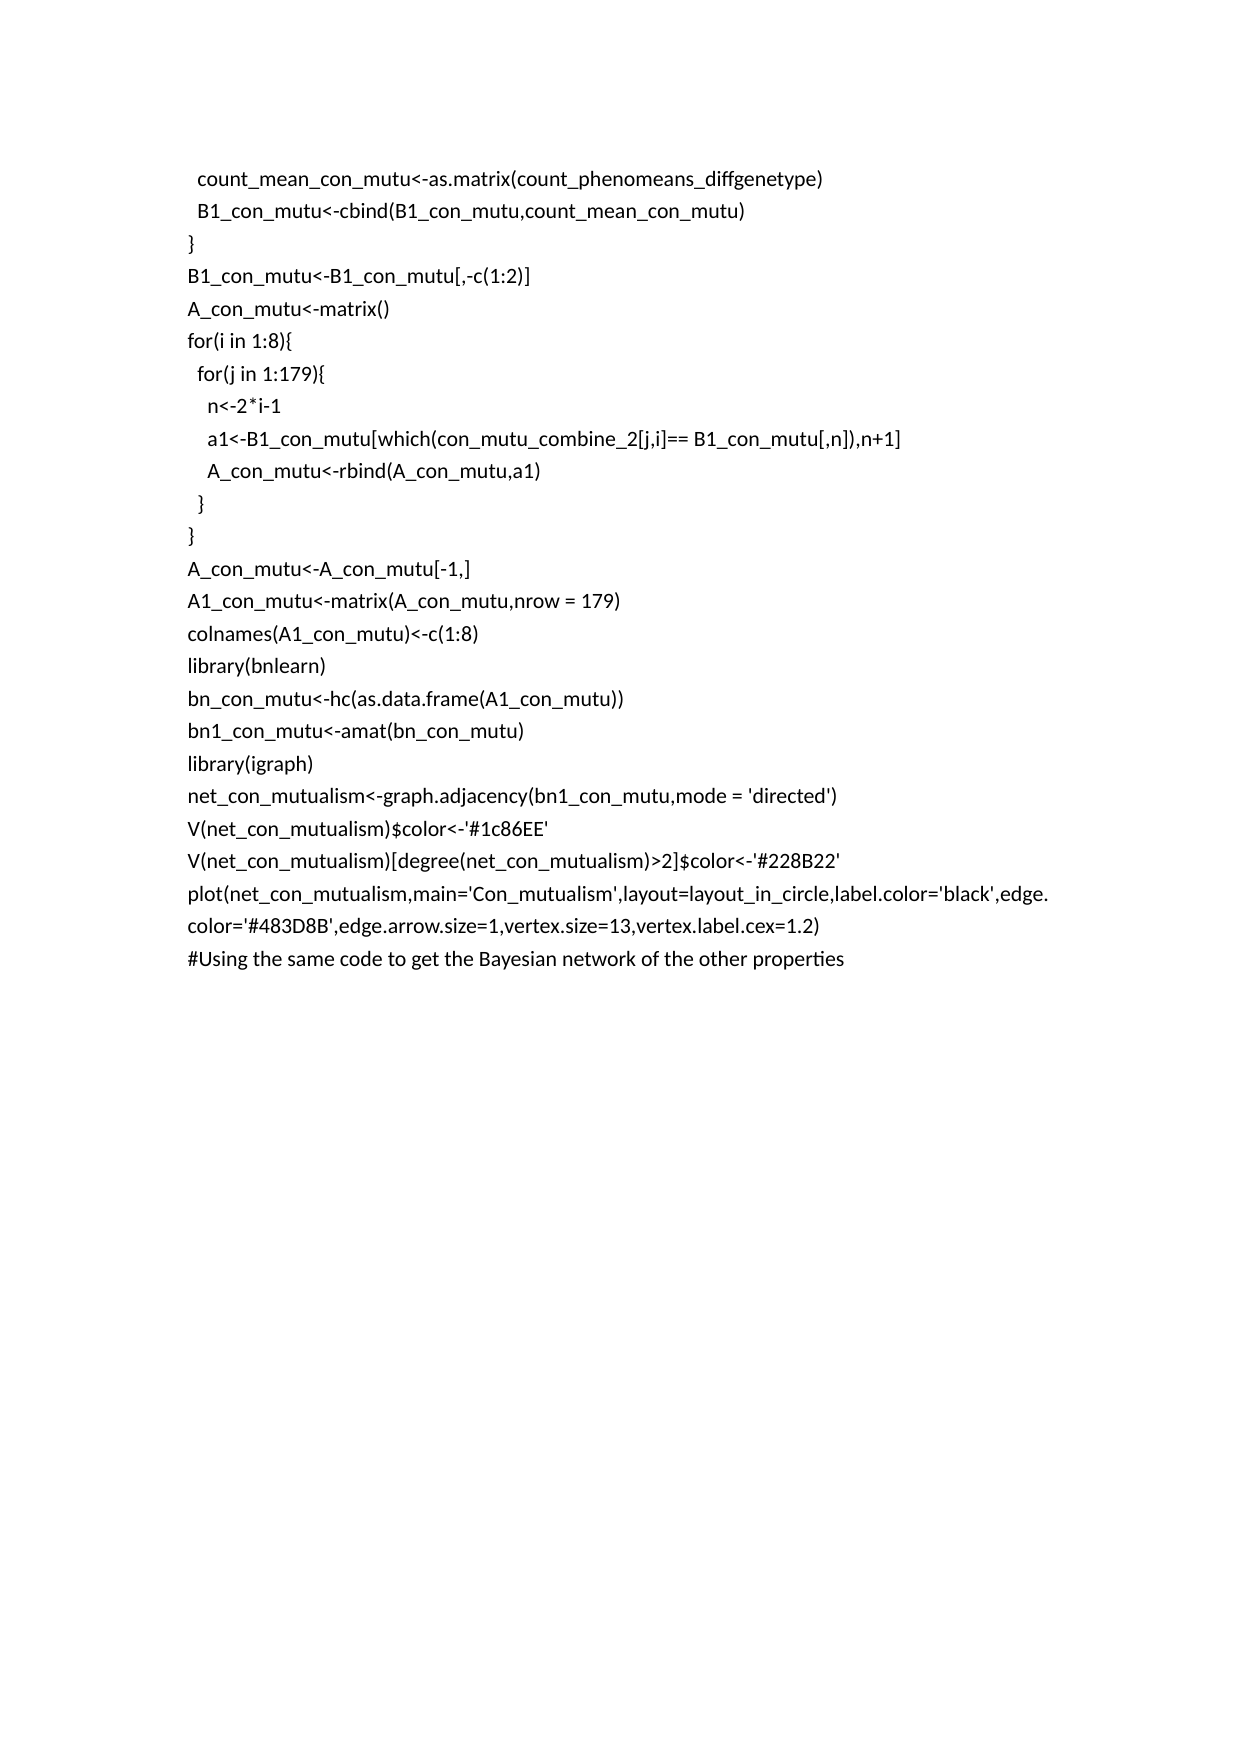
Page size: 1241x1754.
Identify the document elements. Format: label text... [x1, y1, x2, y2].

text n<-2*i-1 [187, 389, 1053, 422]
text } [187, 227, 1053, 259]
text bn1_con_mutu<-amat(bn_con_mutu) [187, 714, 1053, 747]
text library(igraph) [187, 747, 1053, 779]
text #Using the same code to get the Bayesian network of the other properties [187, 942, 1053, 974]
text colnames(A1_con_mutu)<-c(1:8) [187, 617, 1053, 649]
text a1<-B1_con_mutu[which(con_mutu_combine_2[j,i]== B1_con_mutu[,n]),n+1] [187, 422, 1053, 454]
text for(j in 1:179){ [187, 357, 1053, 389]
text net_con_mutualism<-graph.adjacency(bn1_con_mutu,mode = 'directed') [187, 779, 1053, 812]
text A_con_mutu<-rbind(A_con_mutu,a1) [187, 454, 1053, 487]
text B1_con_mutu<-cbind(B1_con_mutu,count_mean_con_mutu) [187, 194, 1053, 227]
text } [187, 487, 1053, 519]
text library(bnlearn) [187, 649, 1053, 682]
text } [187, 519, 1053, 552]
text B1_con_mutu<-B1_con_mutu[,-c(1:2)] [187, 259, 1053, 292]
text A_con_mutu<-A_con_mutu[-1,] [187, 552, 1053, 584]
text V(net_con_mutualism)[degree(net_con_mutualism)>2]$color<-'#228B22' [187, 844, 1053, 877]
text for(i in 1:8){ [187, 324, 1053, 357]
text A_con_mutu<-matrix() [187, 292, 1053, 324]
text plot(net_con_mutualism,main='Con_mutualism',layout=layout_in_circle,label.color='black',edge.color='#483D8B',edge.arrow.size=1,vertex.size=13,vertex.label.cex=1.2) [187, 877, 1053, 942]
text V(net_con_mutualism)$color<-'#1c86EE' [187, 812, 1053, 844]
text A1_con_mutu<-matrix(A_con_mutu,nrow = 179) [187, 584, 1053, 617]
text bn_con_mutu<-hc(as.data.frame(A1_con_mutu)) [187, 682, 1053, 714]
text count_mean_con_mutu<-as.matrix(count_phenomeans_diffgenetype) [187, 162, 1053, 194]
